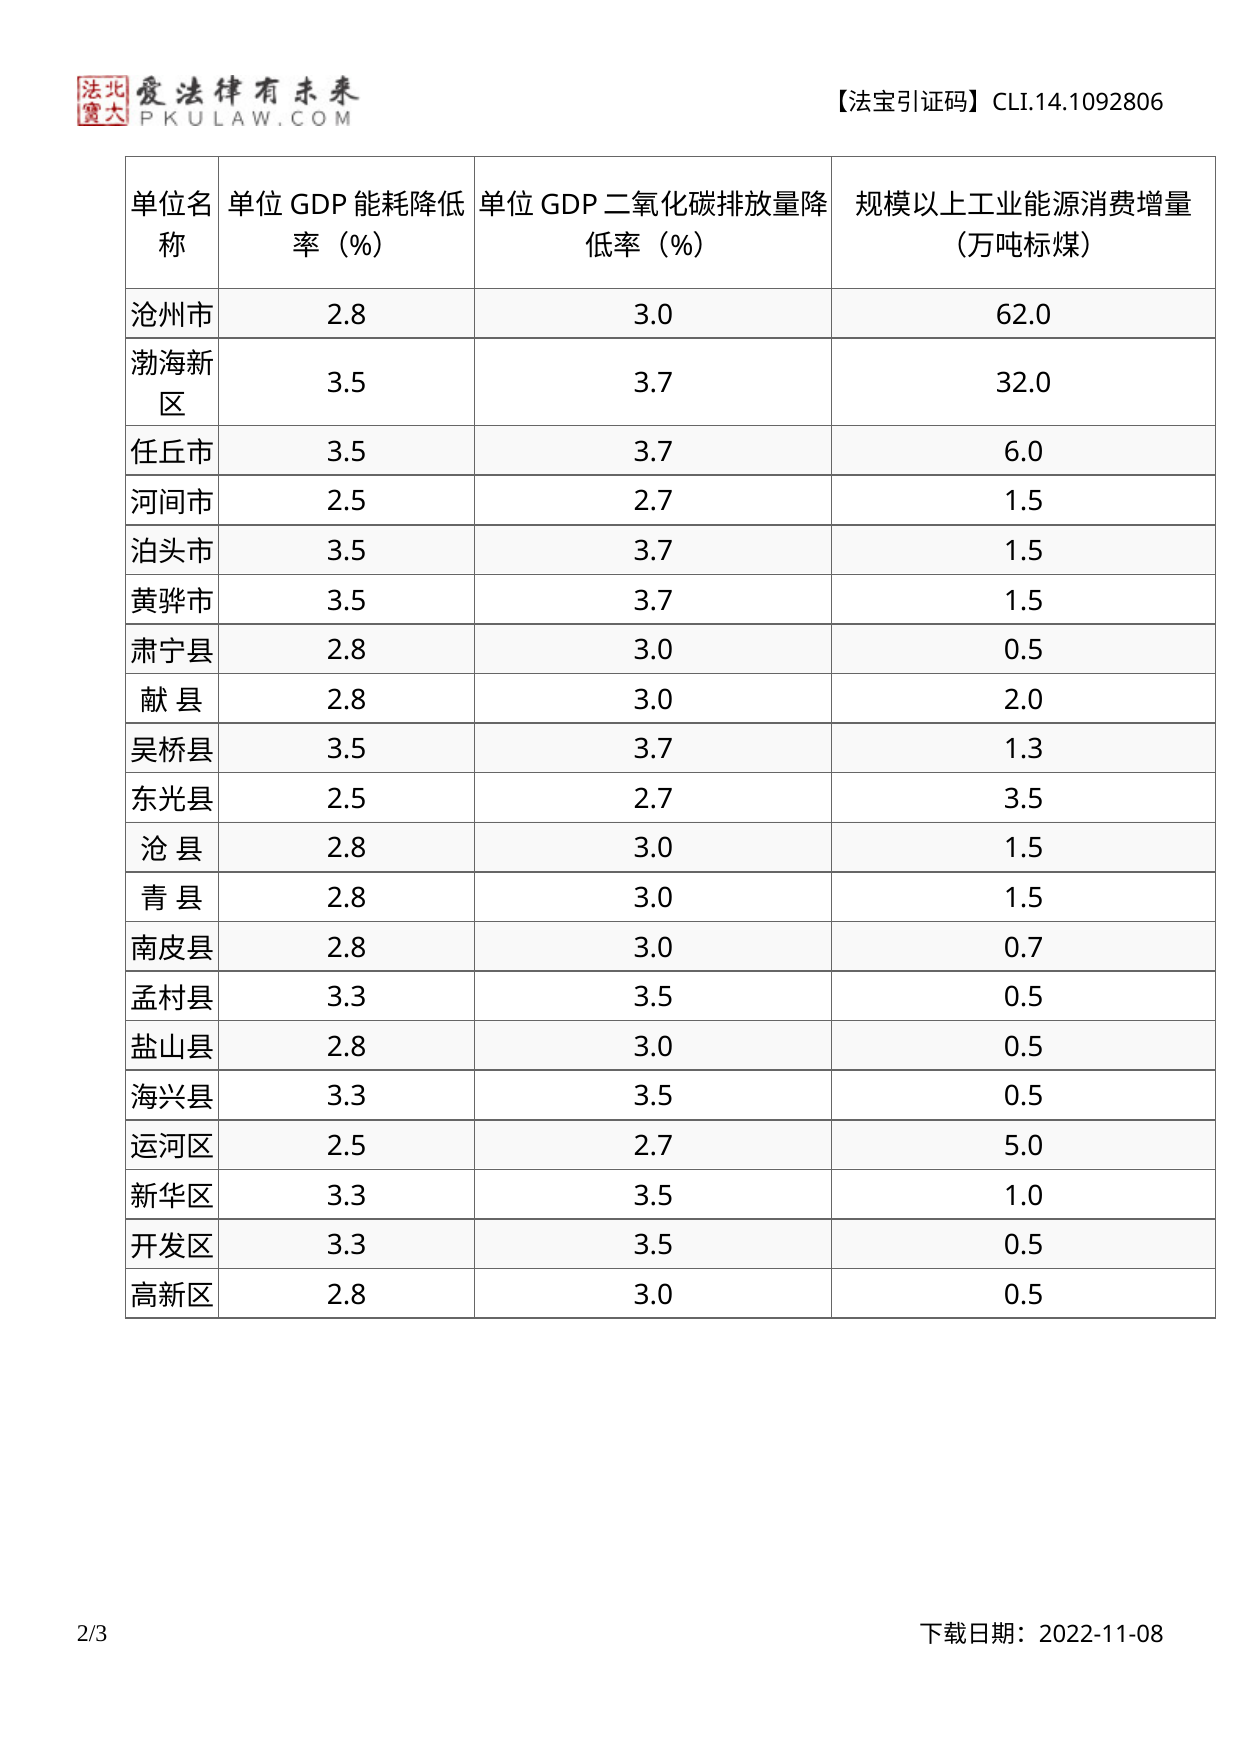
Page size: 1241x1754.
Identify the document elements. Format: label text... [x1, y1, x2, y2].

table_cell 3.5 [475, 1170, 831, 1218]
table_cell 0.5 [832, 972, 1215, 1020]
table_cell 3.7 [475, 575, 831, 623]
table_cell 3.5 [219, 426, 474, 474]
table_cell 1.5 [832, 873, 1215, 921]
table_cell 1.5 [832, 476, 1215, 524]
table_cell 南皮县 [126, 922, 218, 970]
table_cell 3.0 [475, 1269, 831, 1317]
picture [76, 75, 361, 126]
table_cell 2.5 [219, 773, 474, 821]
table_cell 2.8 [219, 922, 474, 970]
table_cell 2.0 [832, 674, 1215, 722]
table_cell 3.5 [832, 773, 1215, 821]
table_cell 1.0 [832, 1170, 1215, 1218]
table_cell 5.0 [832, 1121, 1215, 1168]
table_cell 河间市 [126, 476, 218, 524]
table_cell 3.3 [219, 972, 474, 1020]
table_cell 3.5 [475, 1071, 831, 1119]
table_cell 2.5 [219, 476, 474, 524]
table_cell 2.8 [219, 823, 474, 871]
table_cell 盐山县 [126, 1021, 218, 1069]
table_cell 0.5 [832, 1071, 1215, 1119]
table_cell 3.0 [475, 674, 831, 722]
table_cell 3.7 [475, 724, 831, 772]
table_cell 海兴县 [126, 1071, 218, 1119]
table_cell 3.5 [475, 1220, 831, 1268]
table_header 规模以上工业能源消费增量（万吨标煤） [832, 157, 1215, 288]
table_cell 32.0 [832, 339, 1215, 425]
table_cell 献 县 [126, 674, 218, 722]
table_cell 运河区 [126, 1121, 218, 1168]
table_cell 1.5 [832, 575, 1215, 623]
table_cell 2.8 [219, 674, 474, 722]
table_cell 黄骅市 [126, 575, 218, 623]
table_cell 3.7 [475, 526, 831, 573]
table_cell 孟村县 [126, 972, 218, 1020]
table_cell 2.7 [475, 476, 831, 524]
table_cell 3.5 [475, 972, 831, 1020]
table_cell 62.0 [832, 289, 1215, 337]
table_cell 0.5 [832, 1021, 1215, 1069]
table_cell 2.8 [219, 625, 474, 673]
table_cell 3.5 [219, 526, 474, 573]
table_cell 沧 县 [126, 823, 218, 871]
table_cell 2.7 [475, 773, 831, 821]
table_cell 3.5 [219, 575, 474, 623]
table_cell 2.8 [219, 873, 474, 921]
table_cell 3.0 [475, 922, 831, 970]
table_cell 东光县 [126, 773, 218, 821]
table_cell 渤海新区 [126, 339, 218, 425]
table_cell 任丘市 [126, 426, 218, 474]
table_cell 1.5 [832, 526, 1215, 573]
table_cell 新华区 [126, 1170, 218, 1218]
table_cell 3.3 [219, 1170, 474, 1218]
table_cell 青 县 [126, 873, 218, 921]
table_cell 0.5 [832, 1220, 1215, 1268]
table_cell 3.7 [475, 339, 831, 425]
table_cell 开发区 [126, 1220, 218, 1268]
table_cell 吴桥县 [126, 724, 218, 772]
table_cell 3.5 [219, 339, 474, 425]
table_cell 3.5 [219, 724, 474, 772]
table_cell 0.5 [832, 625, 1215, 673]
table_cell 0.7 [832, 922, 1215, 970]
table_cell 1.3 [832, 724, 1215, 772]
table_cell 泊头市 [126, 526, 218, 573]
table_header 单位GDP能耗降低率（%） [219, 157, 474, 288]
table_cell 3.0 [475, 289, 831, 337]
table_cell 3.0 [475, 873, 831, 921]
table_cell 3.0 [475, 1021, 831, 1069]
table_header 单位GDP二氧化碳排放量降低率（%） [475, 157, 831, 288]
table_cell 3.3 [219, 1220, 474, 1268]
table_cell 2.8 [219, 1269, 474, 1317]
table_cell 3.7 [475, 426, 831, 474]
table_cell 2.5 [219, 1121, 474, 1168]
table_cell 2.7 [475, 1121, 831, 1168]
table_cell 肃宁县 [126, 625, 218, 673]
table_cell 沧州市 [126, 289, 218, 337]
table_cell 3.3 [219, 1071, 474, 1119]
table_cell 6.0 [832, 426, 1215, 474]
table_cell 1.5 [832, 823, 1215, 871]
table_cell 3.0 [475, 823, 831, 871]
table_header 单位名称 [126, 157, 218, 288]
table_cell 高新区 [126, 1269, 218, 1317]
table_cell 2.8 [219, 289, 474, 337]
table_cell 2.8 [219, 1021, 474, 1069]
table_cell 3.0 [475, 625, 831, 673]
table_cell 0.5 [832, 1269, 1215, 1317]
